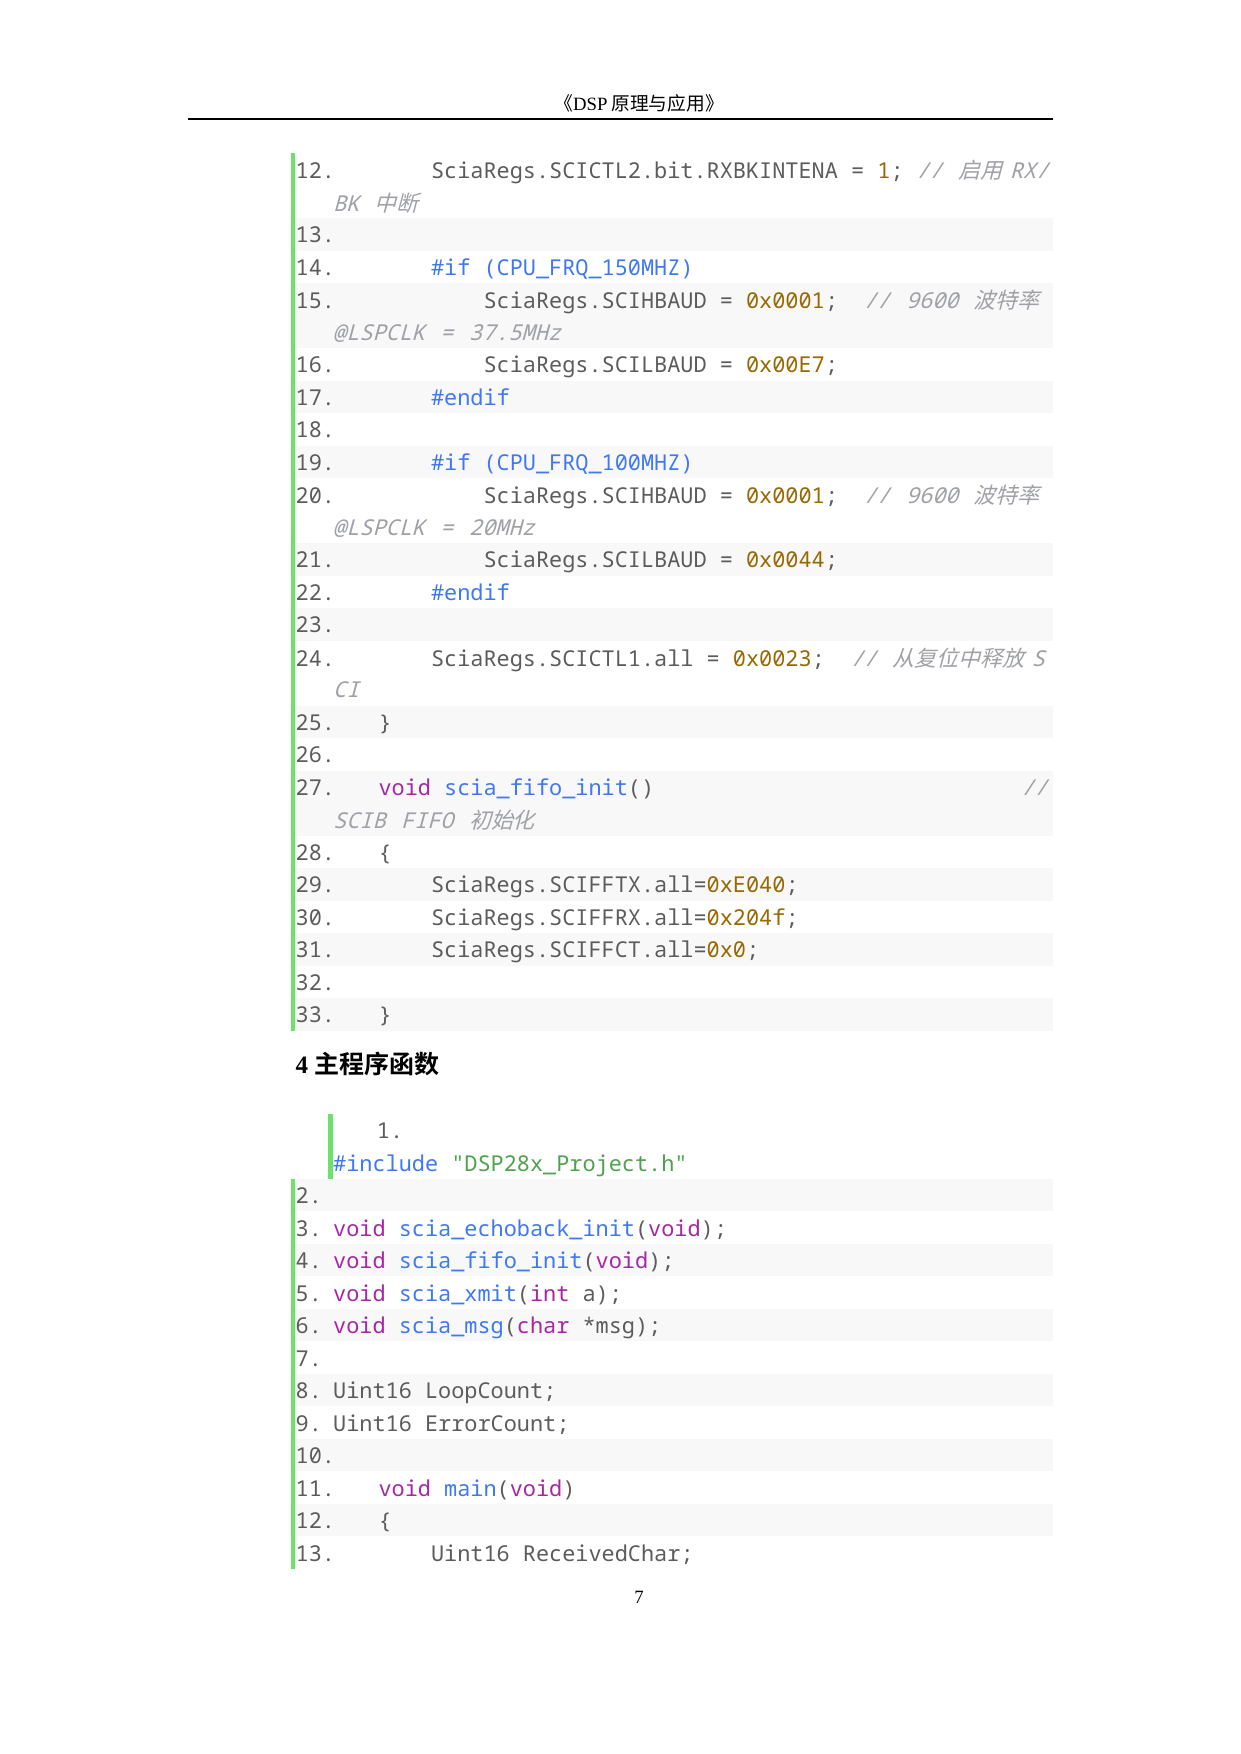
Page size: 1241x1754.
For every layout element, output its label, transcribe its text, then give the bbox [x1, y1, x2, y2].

list void main(void) [295, 1471, 1053, 1504]
list void scia_echoback_init(void); [295, 1211, 1053, 1244]
list SciaRegs.SCIFFCT.all=0x0; [295, 933, 1053, 966]
list #if (CPU_FRQ_150MHZ) [295, 251, 1053, 283]
list void scia_msg(char *msg); [295, 1309, 1053, 1341]
list #endif [295, 576, 1053, 608]
list void scia_fifo_init() //SCIB FIFO 初始化 [295, 771, 1053, 836]
list void scia_xmit(int a); [295, 1276, 1053, 1309]
list Uint16 ErrorCount; [295, 1406, 1053, 1439]
list SciaRegs.SCICTL1.all = 0x0023; // 从复位中释放 SCI [295, 641, 1053, 706]
list { [295, 1504, 1053, 1536]
list #if (CPU_FRQ_100MHZ) [295, 446, 1053, 478]
list void scia_fifo_init(void); [295, 1244, 1053, 1276]
list SciaRegs.SCIFFTX.all=0xE040; [295, 868, 1053, 901]
list SciaRegs.SCICTL2.bit.RXBKINTENA = 1; // 启用 RX/BK 中断 [295, 153, 1053, 218]
list SciaRegs.SCILBAUD = 0x00E7; [295, 348, 1053, 381]
list } [295, 998, 1053, 1031]
list SciaRegs.SCIFFRX.all=0x204f; [295, 901, 1053, 933]
list #endif [295, 381, 1053, 413]
list SciaRegs.SCIHBAUD = 0x0001; // 9600 波特率 @LSPCLK = 37.5MHz [295, 283, 1053, 348]
list Uint16 ReceivedChar; [295, 1536, 1053, 1569]
list Uint16 LoopCount; [295, 1374, 1053, 1406]
list } [295, 706, 1053, 738]
list { [295, 836, 1053, 868]
list SciaRegs.SCIHBAUD = 0x0001; // 9600 波特率 @LSPCLK = 20MHz [295, 478, 1053, 543]
list #include "DSP28x_Project.h" [333, 1114, 1053, 1179]
list SciaRegs.SCILBAUD = 0x0044; [295, 543, 1053, 576]
text 4 主程序函数 [274, 1031, 1053, 1096]
